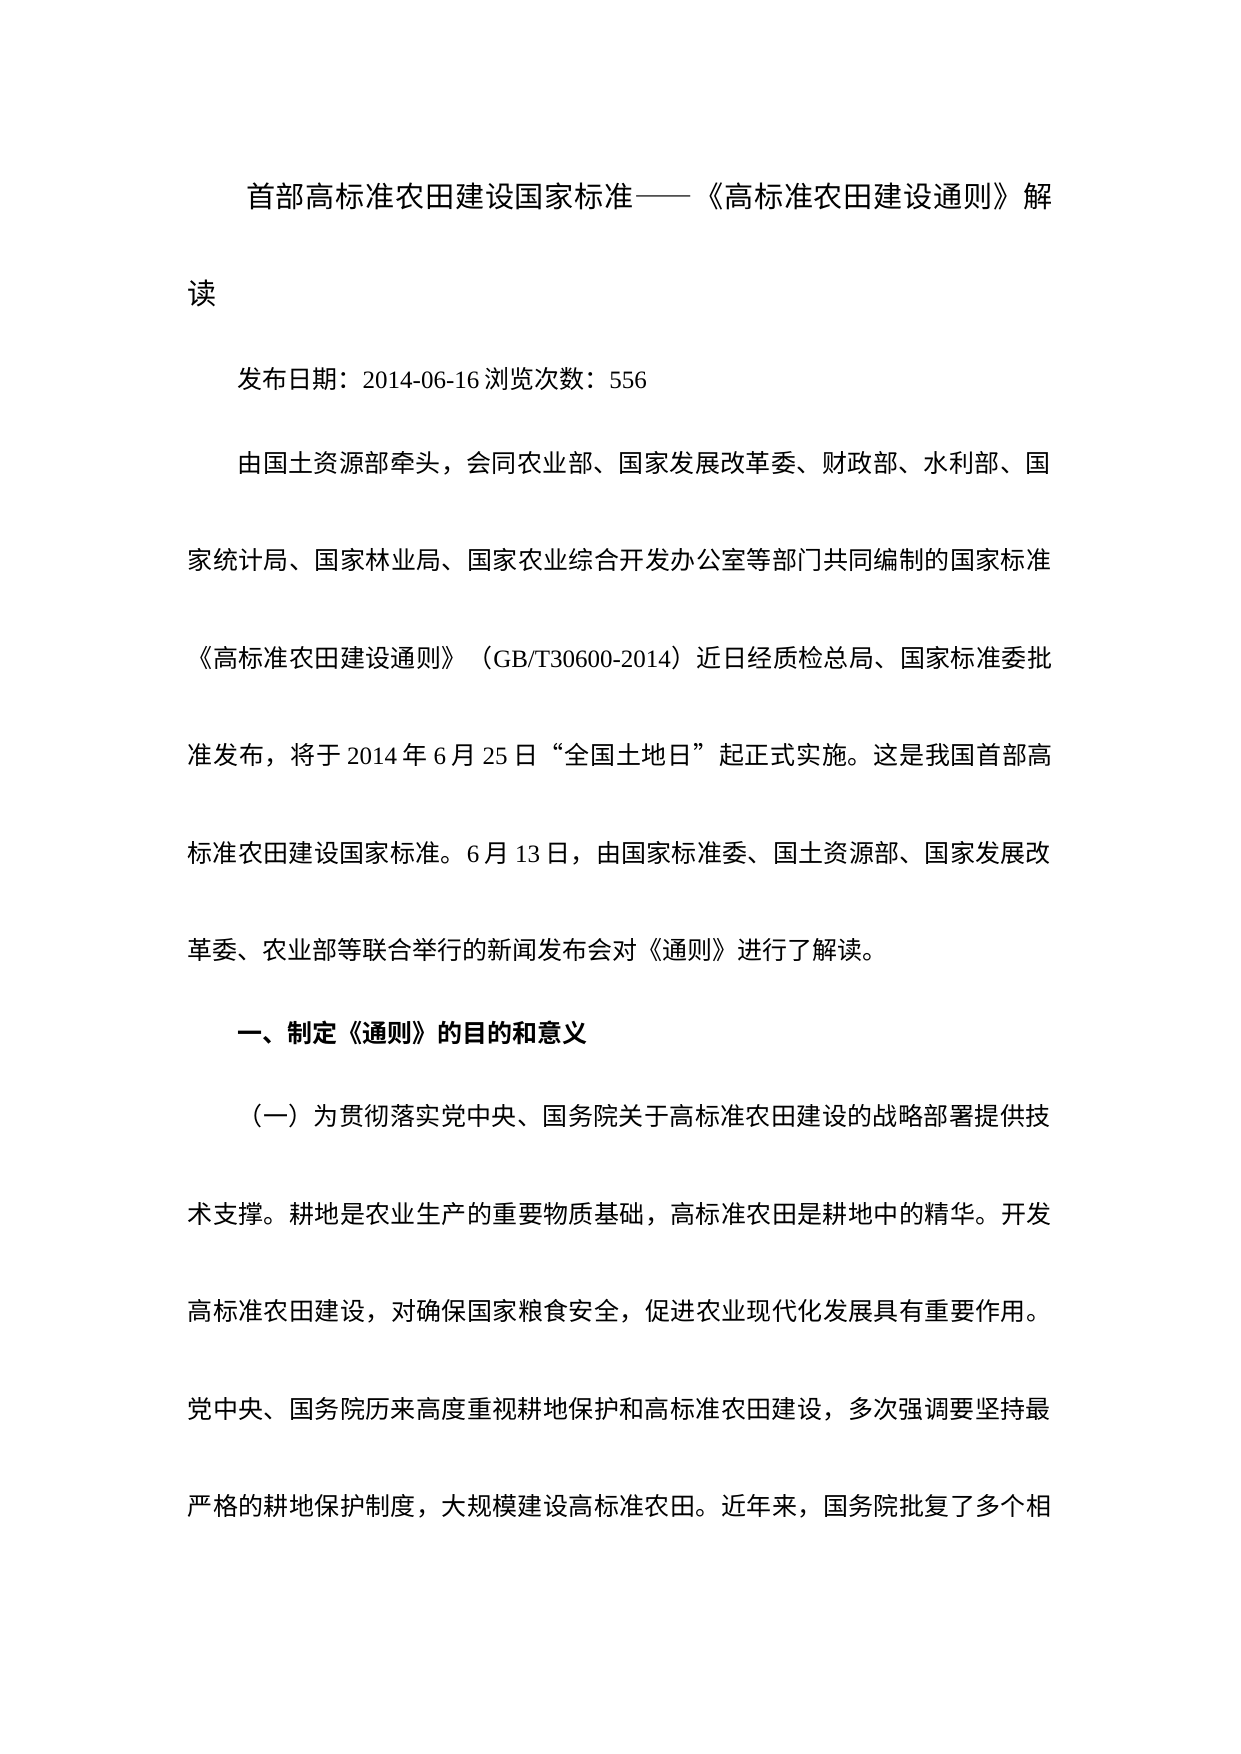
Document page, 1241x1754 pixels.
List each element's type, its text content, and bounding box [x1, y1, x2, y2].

text 由国土资源部牵头，会同农业部、国家发展改革委、财政部、水利部、国家统计局、国家林业局、国家农业综合开发办公室等部门共同编制的国家标准《高标准农田建设通则》（GB/T30600-2014）近日经质检总局、国家标准委批准发布，将于2014年6月25日“全国土地日”起正式实施。这是我国首部高标准农田建设国家标准。6月13日，由国家标准委、国土资源部、国家发展改革委、农业部等联合举行的新闻发布会对《通则》进行了解读。 [187, 429, 1053, 981]
subtitle 首部高标准农田建设国家标准――《高标准农田建设通则》解读 [187, 162, 1053, 324]
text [187, 1082, 1053, 1537]
text 一、制定《通则》的目的和意义 [187, 999, 1053, 1064]
text 发布日期：2014-06-16浏览次数：556 [187, 346, 1053, 411]
